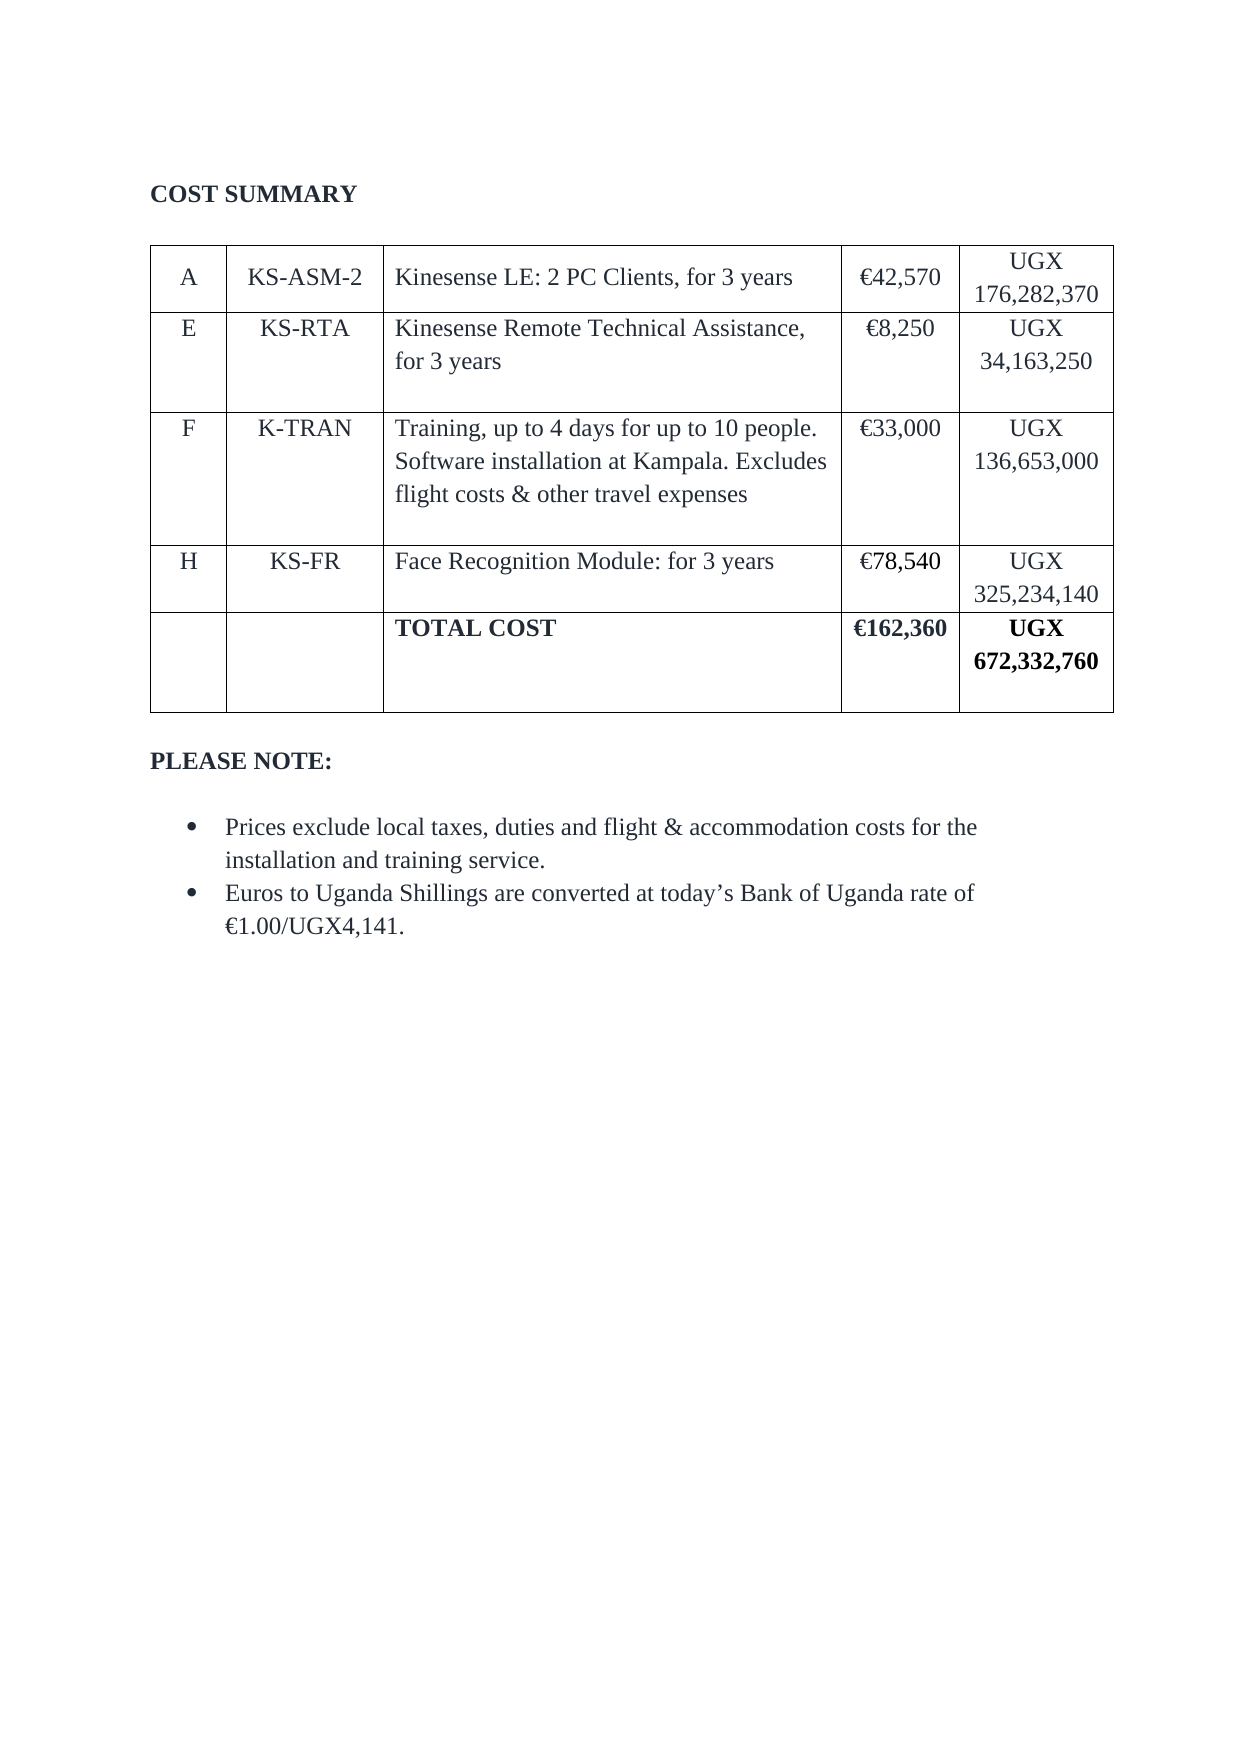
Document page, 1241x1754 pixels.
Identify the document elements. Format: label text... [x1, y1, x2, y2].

table_header A [151, 246, 226, 312]
text COST SUMMARY [150, 179, 1090, 207]
table_header €42,570 [842, 246, 959, 312]
table_cell TOTAL COST [384, 613, 841, 712]
table_cell UGX 325,234,140 [960, 546, 1113, 612]
table_cell €33,000 [842, 413, 959, 545]
text PLEASE NOTE: [150, 746, 1090, 775]
table_cell H [151, 546, 226, 612]
table_cell €78,540 [842, 546, 959, 612]
table_cell F [151, 413, 226, 545]
table_cell [227, 613, 383, 712]
table_header KS-ASM-2 [227, 246, 383, 312]
table_cell €8,250 [842, 313, 959, 412]
list Prices exclude local taxes, duties and flight & accommodation costs for the installation and training service. [187, 812, 1090, 874]
list Euros to Uganda Shillings are converted at today’s Bank of Uganda rate of €1.00/UGX4,141. [187, 878, 1090, 940]
table_header UGX 176,282,370 [960, 246, 1113, 312]
table_header Kinesense LE: 2 PC Clients, for 3 years [384, 246, 841, 312]
table_cell Training, up to 4 days for up to 10 people. Software installation at Kampala. Excludes flight costs & other travel expenses [384, 413, 841, 545]
table_cell KS-FR [227, 546, 383, 612]
table_cell UGX 34,163,250 [960, 313, 1113, 412]
table_cell €162,360 [842, 613, 959, 712]
table_cell KS-RTA [227, 313, 383, 412]
table_cell UGX 672,332,760 [960, 613, 1113, 712]
table_cell UGX 136,653,000 [960, 413, 1113, 545]
table_cell Kinesense Remote Technical Assistance, for 3 years [384, 313, 841, 412]
table_cell Face Recognition Module: for 3 years [384, 546, 841, 612]
table_cell K-TRAN [227, 413, 383, 545]
table_cell [151, 613, 226, 712]
table_cell E [151, 313, 226, 412]
